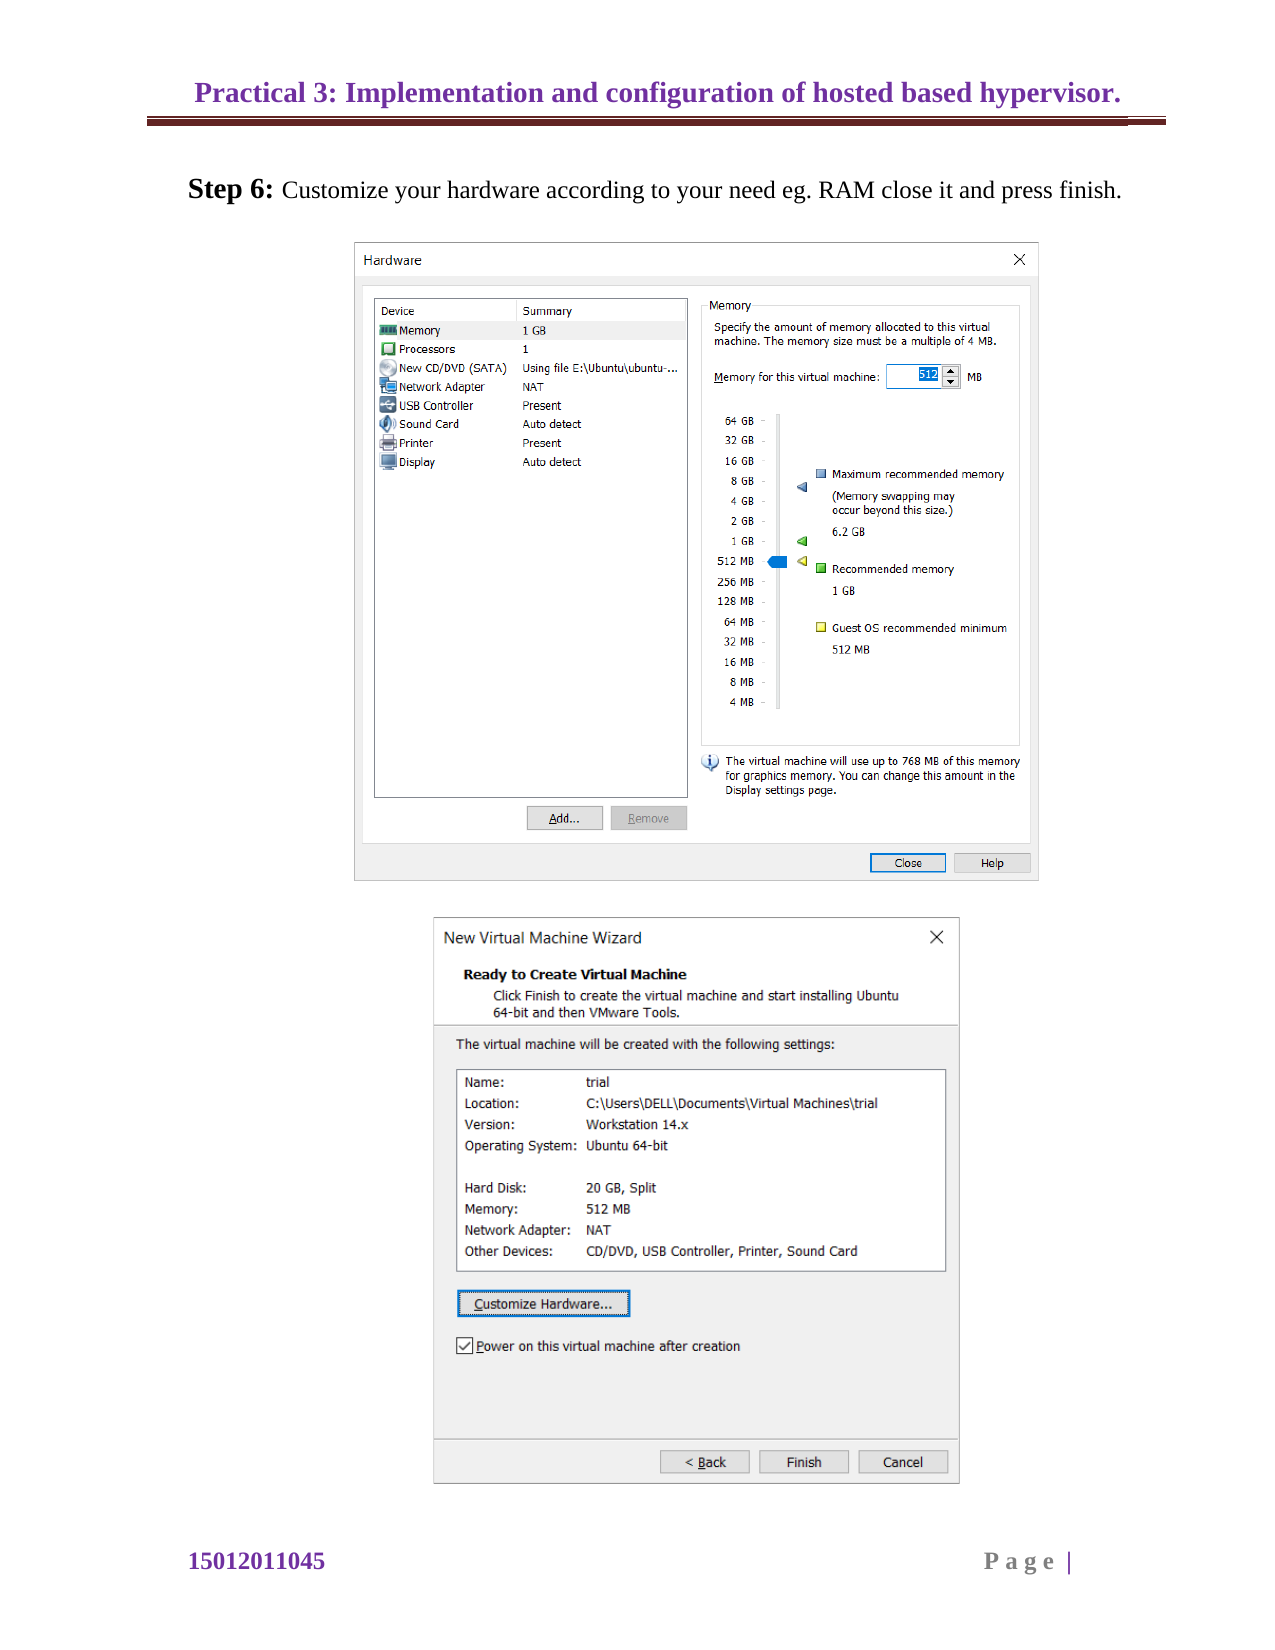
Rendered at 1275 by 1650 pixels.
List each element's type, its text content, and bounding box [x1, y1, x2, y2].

text Step 6: Customize your hardware according to your need eg. RAM close it and press finish. [188, 171, 1205, 205]
picture [433, 917, 960, 1484]
picture [354, 242, 1039, 881]
